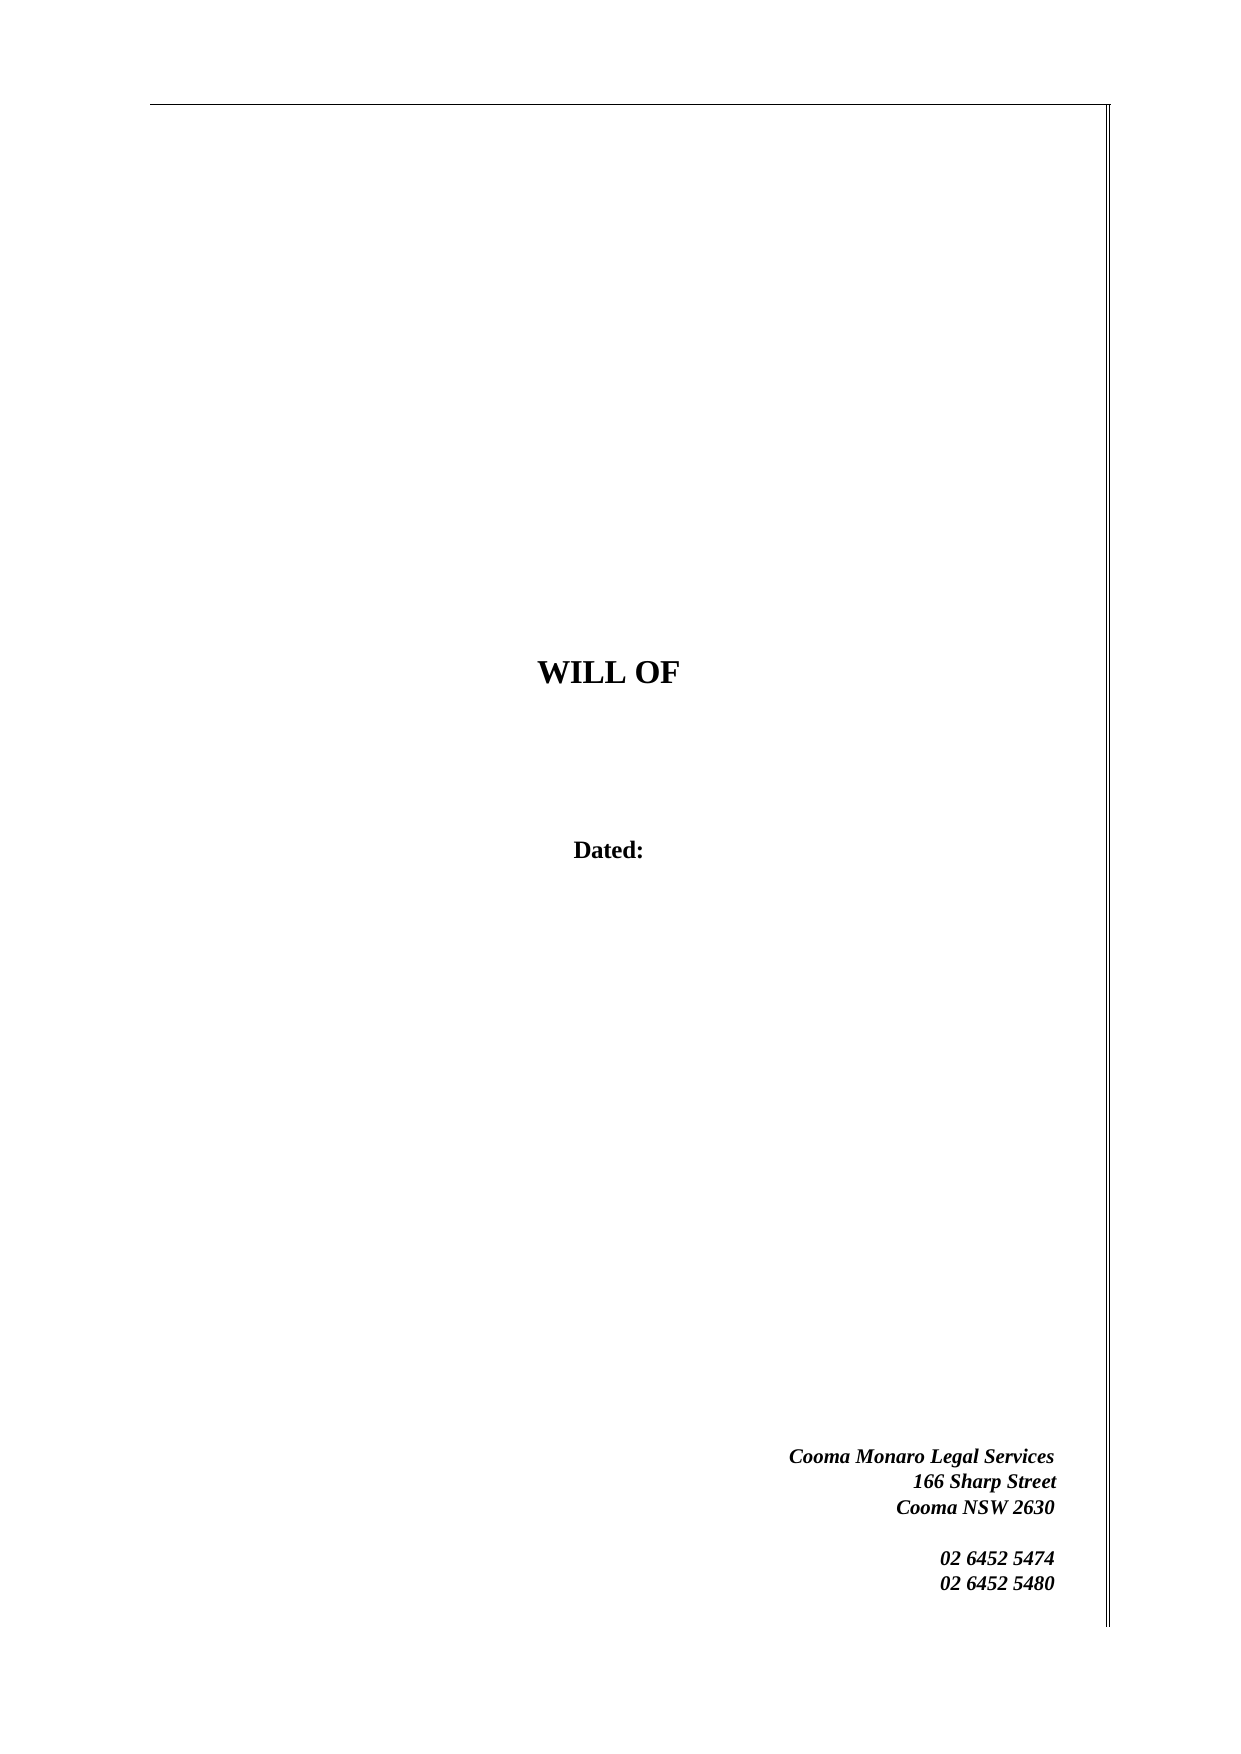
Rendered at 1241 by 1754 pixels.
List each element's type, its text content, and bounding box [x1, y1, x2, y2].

table_header WILL OF Dated: Cooma Monaro Legal Services 166 Sharp Street Cooma NSW 2630 02 6452 5474 02 6452 5480 [150, 105, 1106, 1627]
